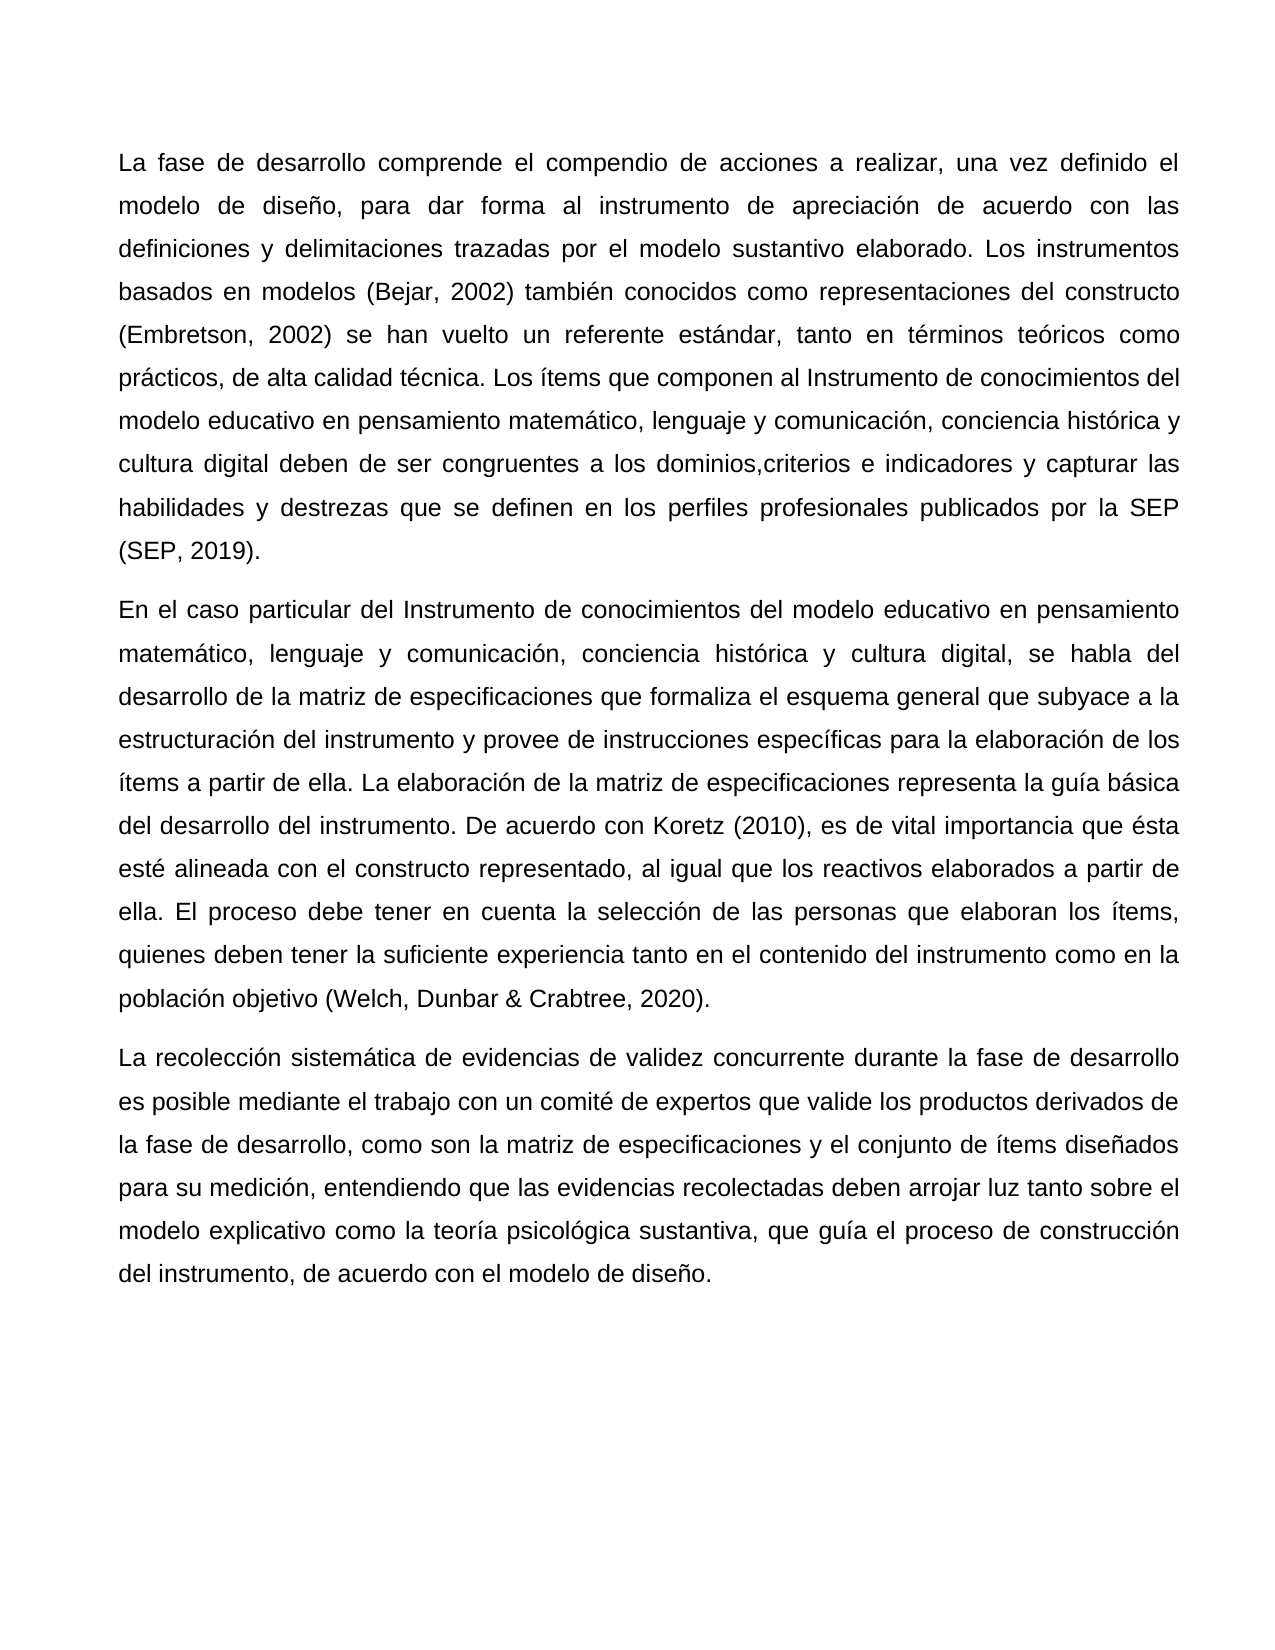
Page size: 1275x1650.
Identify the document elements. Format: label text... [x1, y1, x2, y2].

text La fase de desarrollo comprende el compendio de acciones a realizar, una vez definido el modelo de diseño, para dar forma al instrumento de apreciación de acuerdo con las definiciones y delimitaciones trazadas por el modelo sustantivo elaborado. Los instrumentos basados en modelos (Bejar, 2002) también conocidos como representaciones del constructo (Embretson, 2002) se han vuelto un referente estándar, tanto en términos teóricos como prácticos, de alta calidad técnica. Los ítems que componen al Instrumento de conocimientos del modelo educativo en pensamiento matemático, lenguaje y comunicación, conciencia histórica y cultura digital deben de ser congruentes a los dominios,criterios e indicadores y capturar las habilidades y destrezas que se definen en los perfiles profesionales publicados por la SEP (SEP, 2019). [118, 148, 1182, 564]
text La recolección sistemática de evidencias de validez concurrente durante la fase de desarrollo es posible mediante el trabajo con un comité de expertos que valide los productos derivados de la fase de desarrollo, como son la matriz de especificaciones y el conjunto de ítems diseñados para su medición, entendiendo que las evidencias recolectadas deben arrojar luz tanto sobre el modelo explicativo como la teoría psicológica sustantiva, que guía el proceso de construcción del instrumento, de acuerdo con el modelo de diseño. [118, 1043, 1182, 1288]
text En el caso particular del Instrumento de conocimientos del modelo educativo en pensamiento matemático, lenguaje y comunicación, conciencia histórica y cultura digital, se habla del desarrollo de la matriz de especificaciones que formaliza el esquema general que subyace a la estructuración del instrumento y provee de instrucciones específicas para la elaboración de los ítems a partir de ella. La elaboración de la matriz de especificaciones representa la guía básica del desarrollo del instrumento. De acuerdo con Koretz (2010), es de vital importancia que ésta esté alineada con el constructo representado, al igual que los reactivos elaborados a partir de ella. El proceso debe tener en cuenta la selección de las personas que elaboran los ítems, quienes deben tener la suficiente experiencia tanto en el contenido del instrumento como en la población objetivo (Welch, Dunbar & Crabtree, 2020). [118, 596, 1182, 1012]
